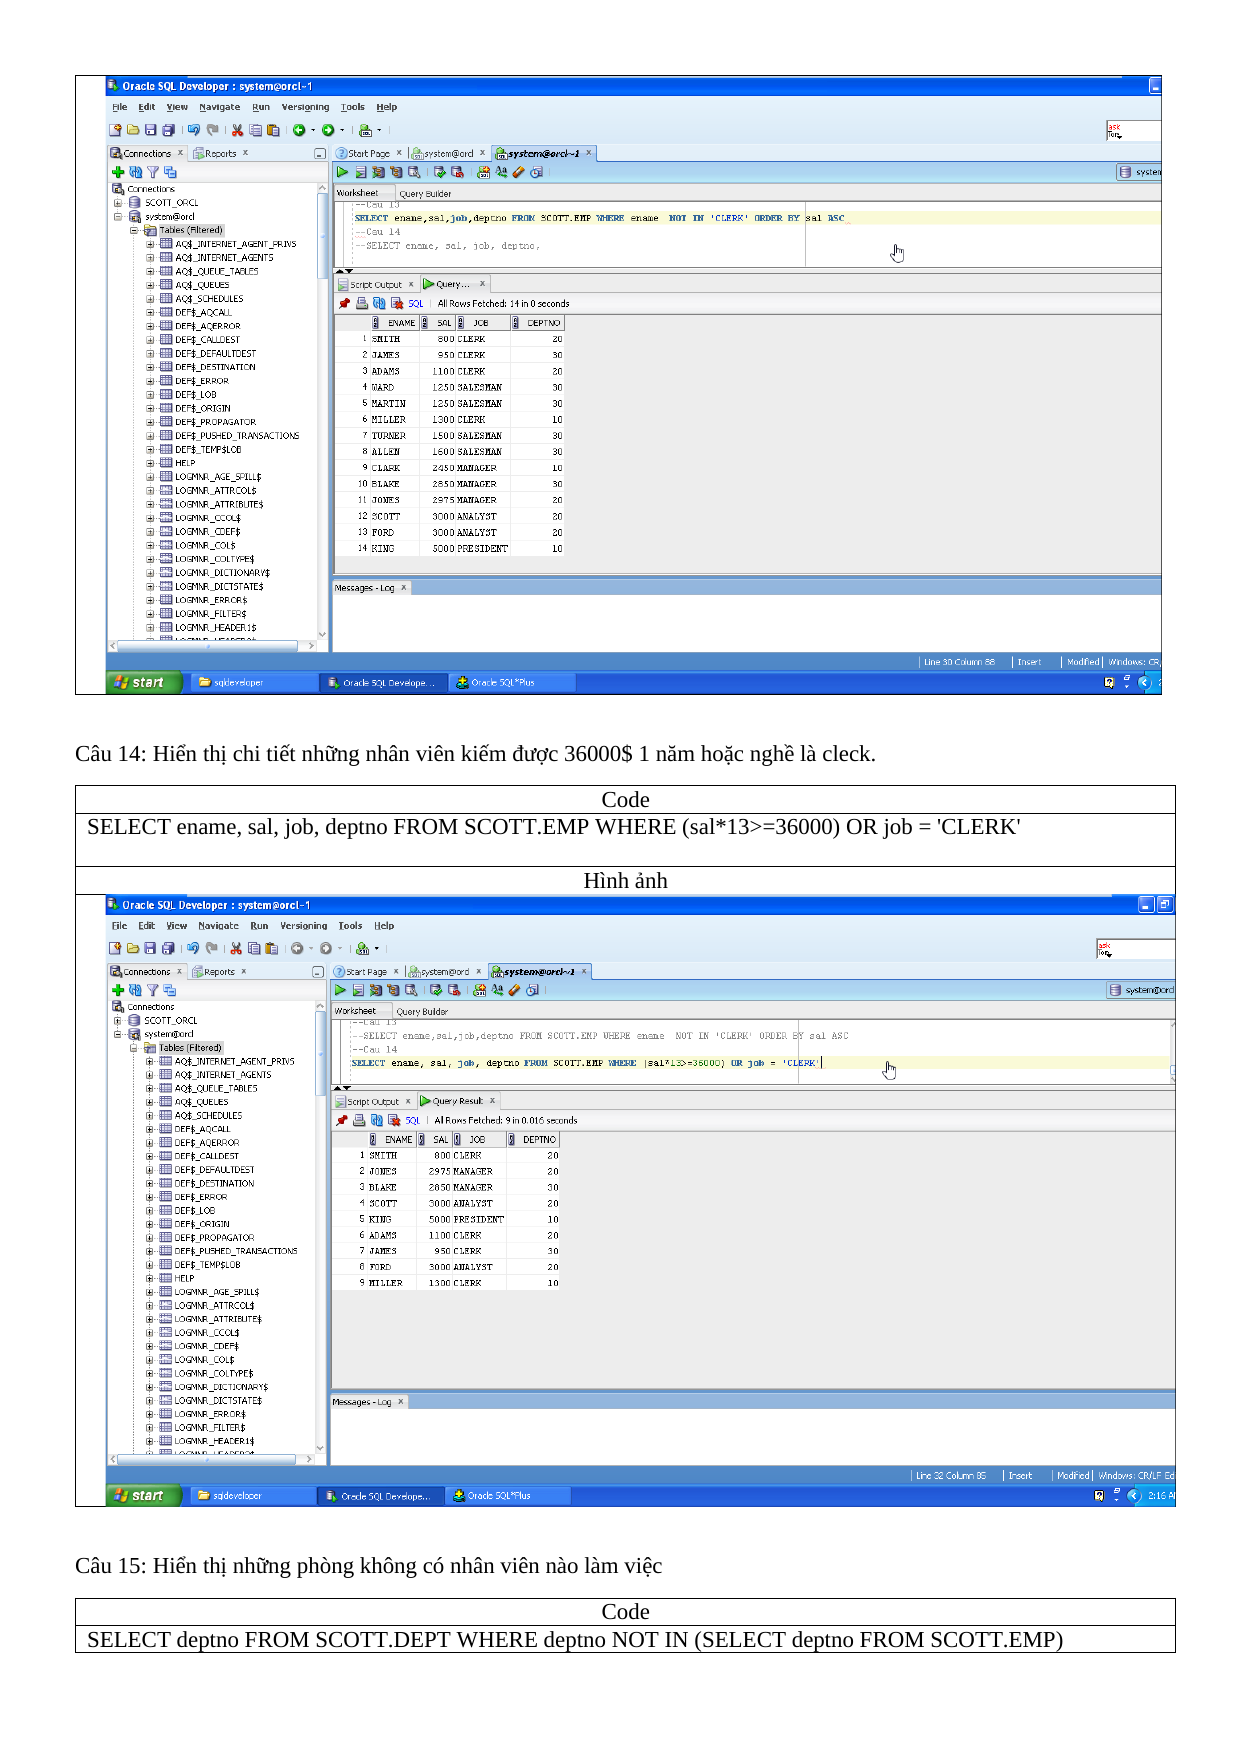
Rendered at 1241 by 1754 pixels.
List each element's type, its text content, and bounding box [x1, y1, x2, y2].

table_cell SELECT ename, sal, job, deptno FROM SCOTT.EMP WHERE (sal*13>=36000) OR job = 'CLERK' [76, 814, 1175, 866]
table_header Code [76, 1599, 1175, 1625]
table_header Code [76, 786, 1175, 812]
text Câu 14: Hiển thị chi tiết những nhân viên kiếm được 36000$ 1 năm hoặc nghề là cleck. [75, 740, 1165, 766]
table_cell Hình ảnh [76, 867, 1175, 893]
table_cell [76, 895, 105, 1506]
table_cell [76, 76, 105, 694]
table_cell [76, 1626, 1175, 1652]
text Câu 15: Hiển thị những phòng không có nhân viên nào làm việc [75, 1552, 1165, 1579]
